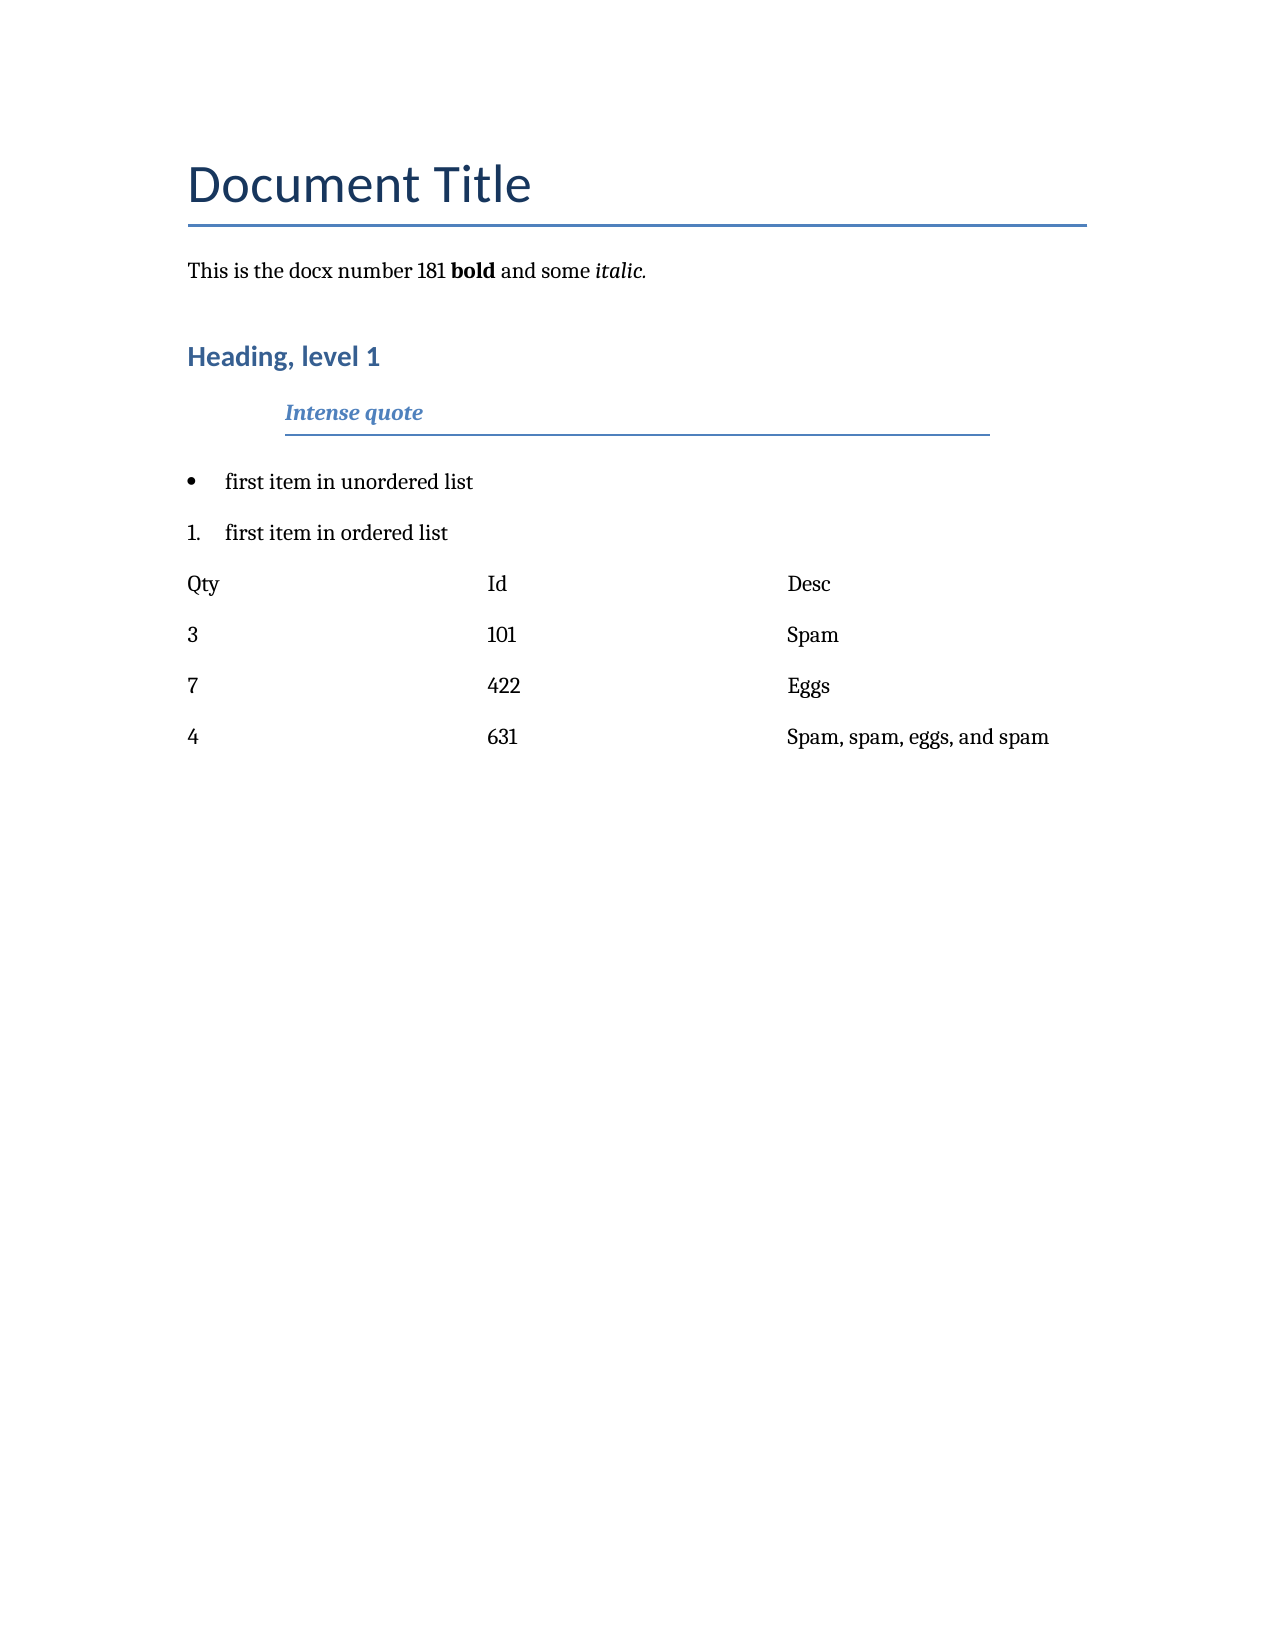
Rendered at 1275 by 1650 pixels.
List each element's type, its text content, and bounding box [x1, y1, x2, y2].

table_cell Spam, spam, eggs, and spam [776, 724, 1076, 775]
text Intense quote [285, 400, 990, 434]
title Document Title [187, 150, 1087, 227]
table_header Id [476, 571, 776, 622]
table_cell 631 [476, 724, 776, 775]
table_header Qty [176, 571, 476, 622]
table_cell Eggs [776, 673, 1076, 724]
table_cell 7 [176, 673, 476, 724]
table_cell Spam [776, 622, 1076, 673]
subtitle Heading, level 1 [187, 338, 1087, 374]
list first item in ordered list [187, 519, 1087, 546]
text This is the docx number 181 bold and some italic. [187, 258, 1087, 284]
table_cell 422 [476, 673, 776, 724]
table_cell 101 [476, 622, 776, 673]
table_header Desc [776, 571, 1076, 622]
table_cell 4 [176, 724, 476, 775]
table_cell 3 [176, 622, 476, 673]
list first item in unordered list [187, 468, 1087, 495]
